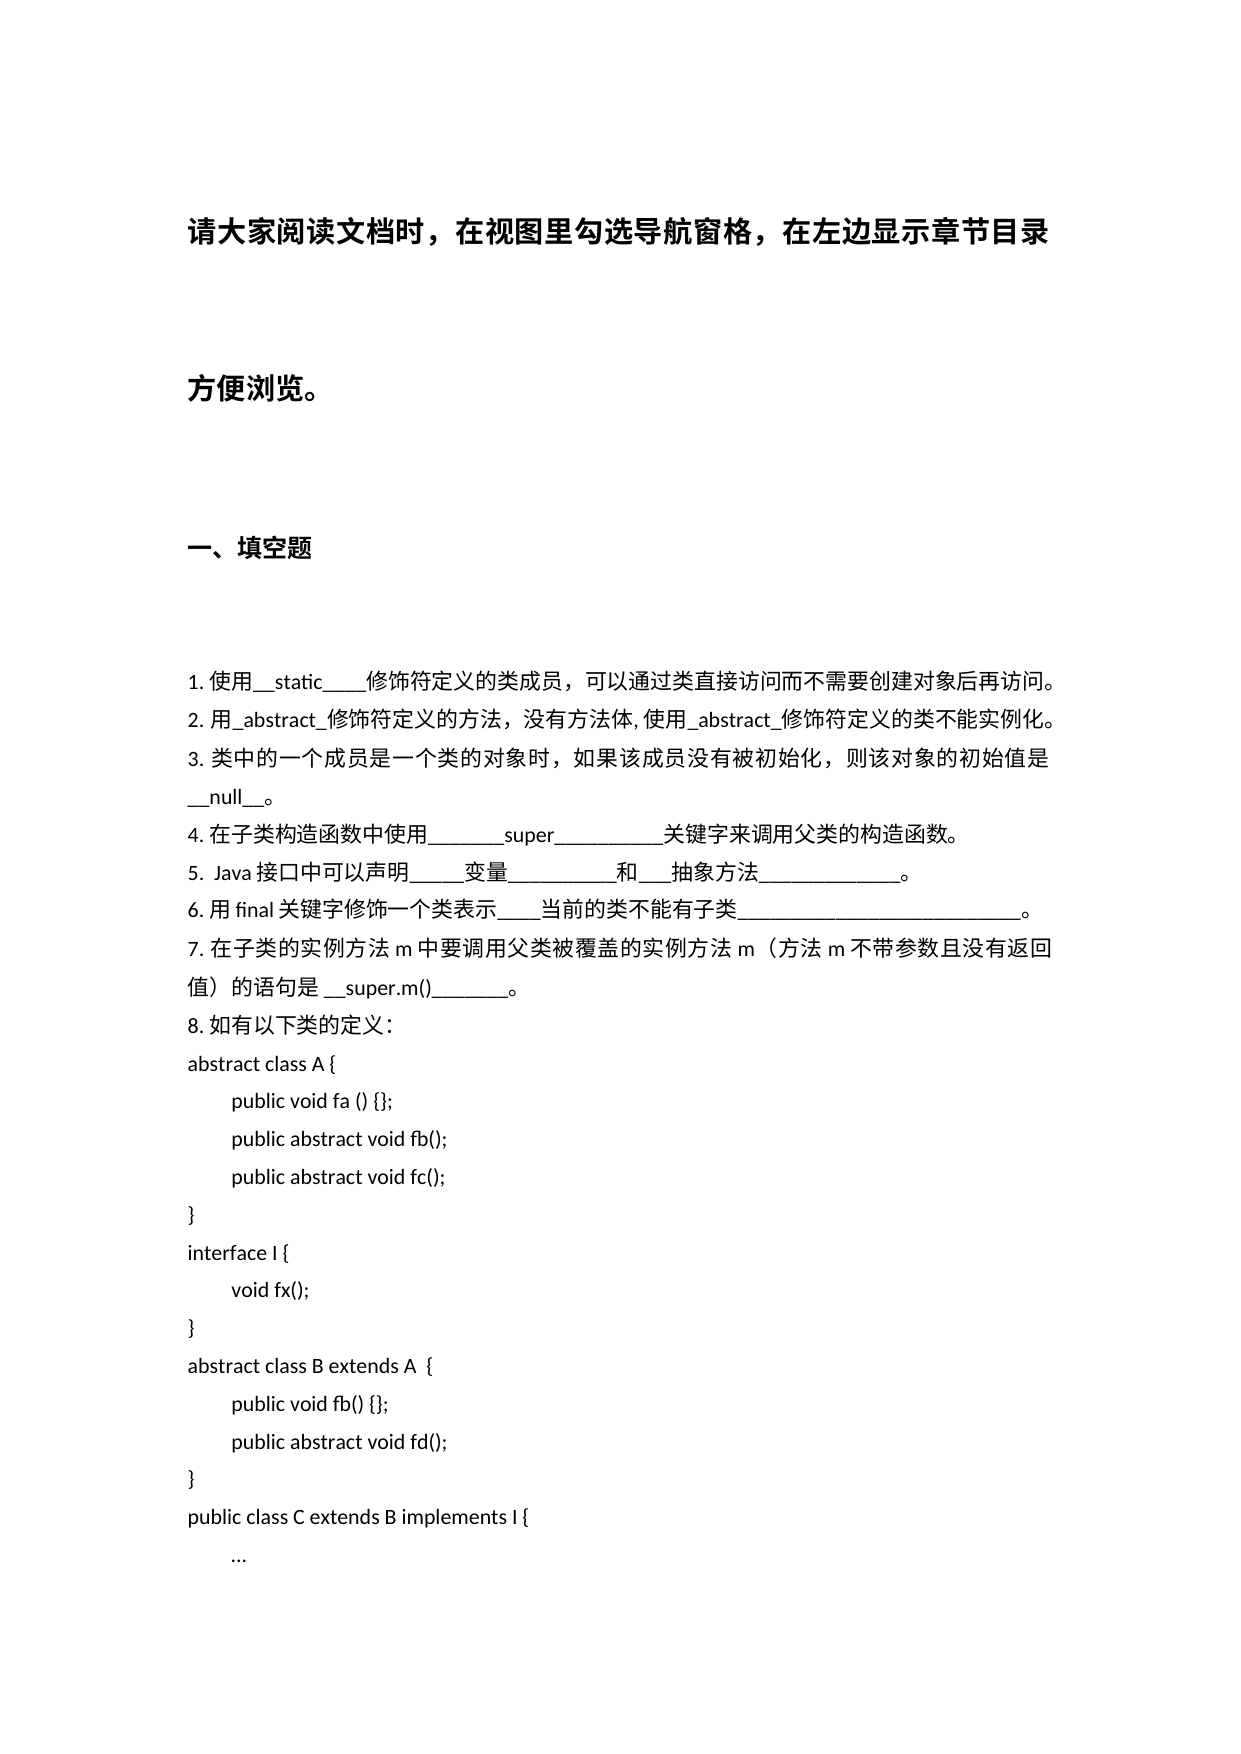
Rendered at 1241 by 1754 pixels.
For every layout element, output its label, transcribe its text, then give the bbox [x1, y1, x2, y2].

text public abstract void fb(); [187, 1122, 1053, 1155]
text } [187, 1198, 1053, 1231]
text } [187, 1463, 1053, 1495]
text 4. 在子类构造函数中使用_______super__________关键字来调用父类的构造函数。 [187, 817, 1053, 848]
subtitle 一、填空题 [187, 514, 1053, 579]
text void fx(); [187, 1274, 1053, 1306]
text public class C extends B implements I { [187, 1501, 1053, 1533]
text … [187, 1538, 1053, 1571]
text abstract class A { [187, 1047, 1053, 1079]
text } [187, 1311, 1053, 1344]
text 8. 如有以下类的定义： [187, 1008, 1053, 1041]
subtitle 请大家阅读文档时，在视图里勾选导航窗格，在左边显示章节目录方便浏览。 [187, 197, 1053, 419]
text 6. 用final关键字修饰一个类表示____当前的类不能有子类__________________________。 [187, 892, 1053, 924]
text public abstract void fc(); [187, 1160, 1053, 1193]
text 2. 用_abstract_修饰符定义的方法，没有方法体, 使用_abstract_修饰符定义的类不能实例化。 [187, 702, 1053, 734]
text 1. 使用__static____修饰符定义的类成员，可以通过类直接访问而不需要创建对象后再访问。 [187, 664, 1053, 696]
text public void fa () {}; [187, 1084, 1053, 1117]
text 3. 类中的一个成员是一个类的对象时，如果该成员没有被初始化，则该对象的初始值是__null__。 [187, 741, 1053, 810]
text 7. 在子类的实例方法m中要调用父类被覆盖的实例方法m（方法m不带参数且没有返回值）的语句是 __super.m()_______。 [187, 930, 1053, 1002]
text interface I { [187, 1236, 1053, 1268]
text public abstract void fd(); [187, 1425, 1053, 1457]
text public void fb() {}; [187, 1387, 1053, 1419]
text 5. Java接口中可以声明_____变量__________和___抽象方法_____________。 [187, 854, 1053, 886]
text abstract class B extends A { [187, 1349, 1053, 1382]
